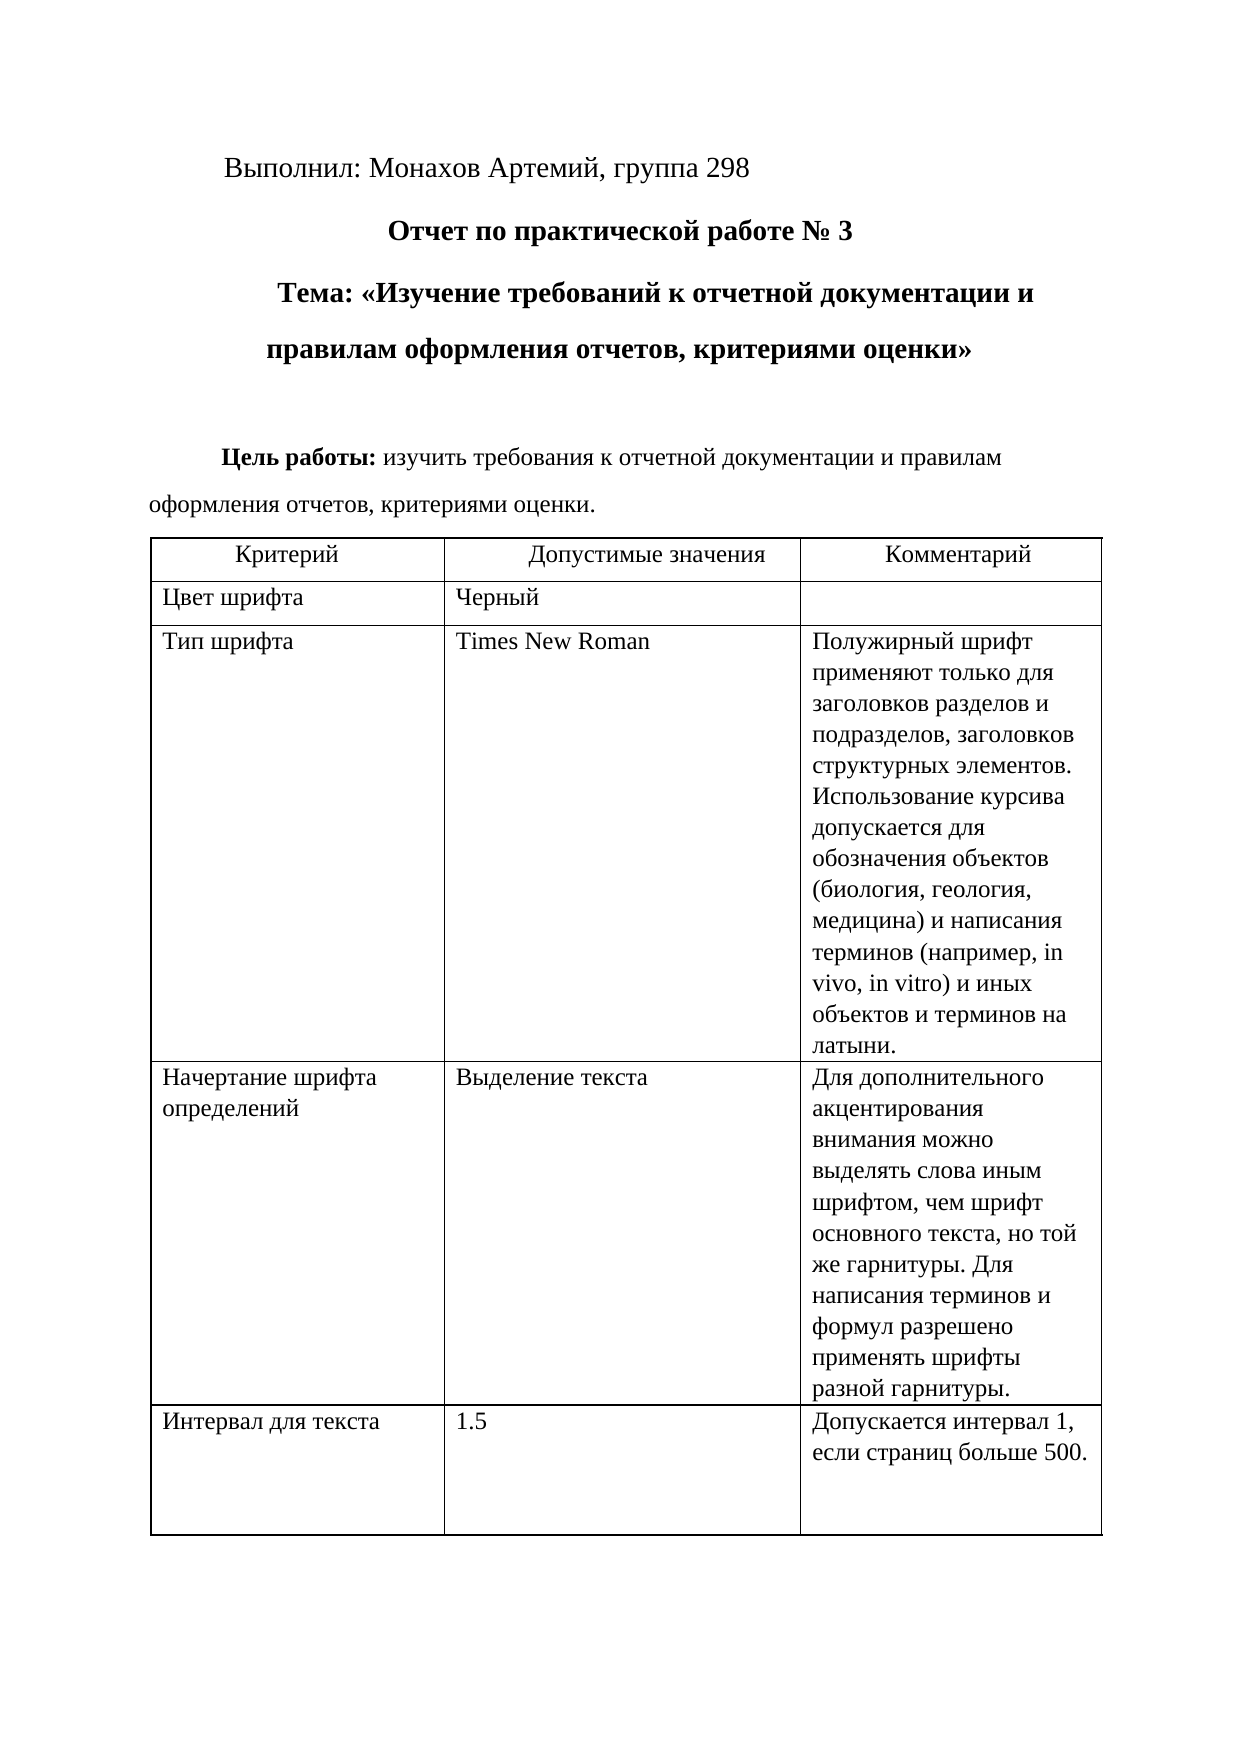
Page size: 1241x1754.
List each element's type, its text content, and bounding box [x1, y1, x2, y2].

text Цель работы: изучить требования к отчетной документации и правилам оформления отчетов, критериями оценки. [148, 442, 1090, 518]
table_cell Черный [445, 582, 800, 624]
table_cell [801, 582, 1101, 624]
table_cell Полужирный шрифт применяют только для заголовков разделов и подразделов, заголовков структурных элементов. Использование курсива допускается для обозначения объектов (биология, геология, медицина) и написания терминов (например, in vivo, in vitro) и иных объектов и терминов на латыни. [801, 626, 1101, 1061]
table_header Критерий [152, 539, 444, 581]
table_cell Допускается интервал 1, если страниц больше 500. [801, 1406, 1101, 1534]
table_cell Начертание шрифта определений [152, 1062, 444, 1404]
table_header Допустимые значения [445, 539, 800, 581]
table_cell Интервал для текста [152, 1406, 444, 1534]
text Отчет по практической работе № 3 [150, 213, 1090, 246]
table_cell Для дополнительного акцентирования внимания можно выделять слова иным шрифтом, чем шрифт основного текста, но той же гарнитуры. Для написания терминов и формул разрешено применять шрифты разной гарнитуры. [801, 1062, 1101, 1404]
text Выполнил: Монахов Артемий, группа 298 [224, 150, 1090, 183]
table_cell 1.5 [445, 1406, 800, 1534]
table_cell Выделение текста [445, 1062, 800, 1404]
text Тема: «Изучение требований к отчетной документации и правилам оформления отчетов, критериями оценки» [148, 275, 1090, 364]
table_header Комментарий [801, 539, 1101, 581]
table_cell Цвет шрифта [152, 582, 444, 624]
table_cell Times New Roman [445, 626, 800, 1061]
table_cell Тип шрифта [152, 626, 444, 1061]
